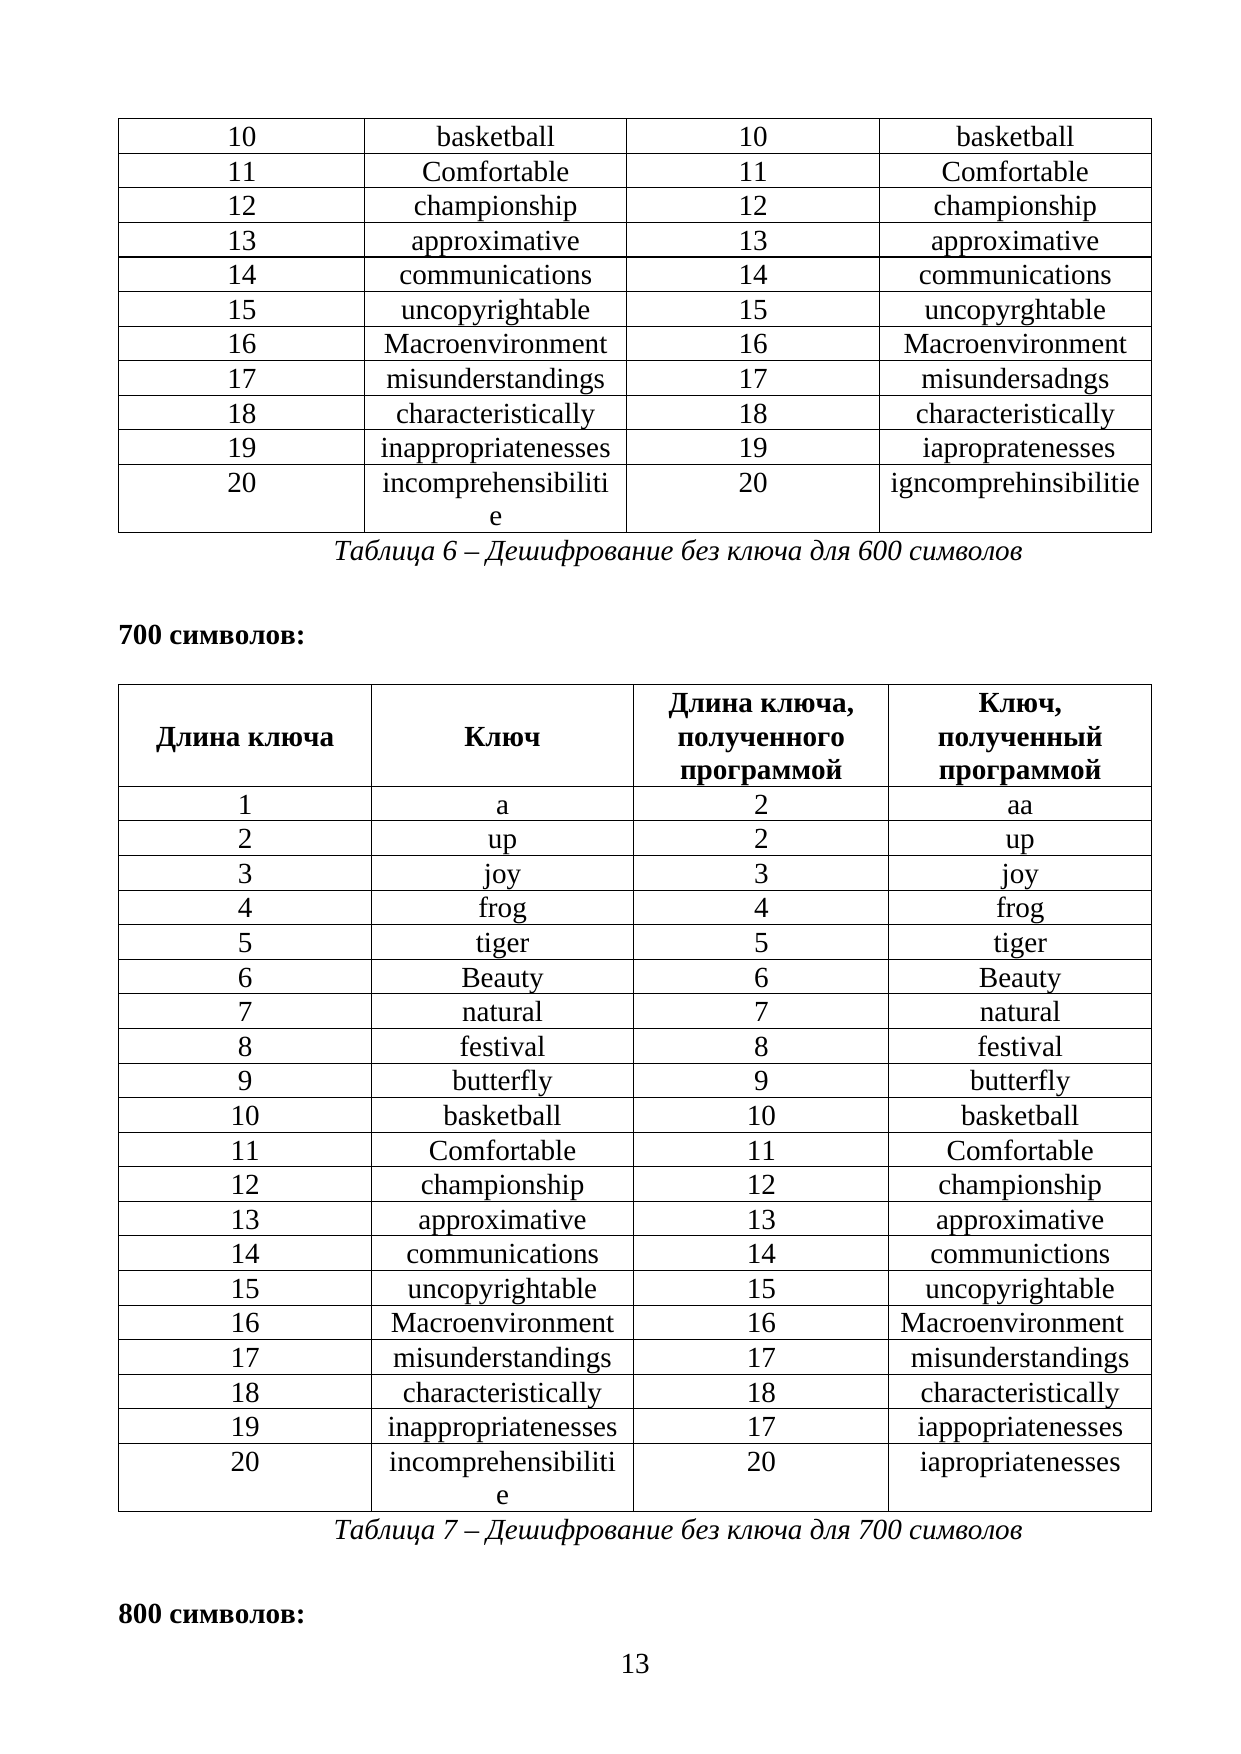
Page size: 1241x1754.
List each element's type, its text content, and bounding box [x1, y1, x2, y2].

table_cell 13 [119, 223, 364, 256]
table_cell aa [889, 787, 1151, 820]
table_cell 11 [119, 1133, 371, 1166]
table_cell 10 [119, 119, 364, 153]
table_cell 17 [634, 1340, 888, 1374]
table_cell 15 [119, 1271, 371, 1304]
table_cell 19 [119, 430, 364, 464]
table_cell incomprehensibilitie [365, 465, 626, 532]
table_cell 19 [119, 1409, 371, 1443]
table_cell 2 [634, 787, 888, 820]
table_cell 5 [634, 925, 888, 959]
table_cell frog [889, 891, 1151, 924]
table_cell Macroenvironment [889, 1306, 1151, 1339]
table_cell championship [880, 188, 1151, 222]
table_cell 10 [634, 1098, 888, 1132]
table_cell 2 [634, 821, 888, 855]
table_cell tiger [372, 925, 633, 959]
table_cell basketball [889, 1098, 1151, 1132]
table_cell 12 [119, 1167, 371, 1201]
table_cell frog [372, 891, 633, 924]
table_cell approximative [372, 1202, 633, 1235]
table_cell 18 [627, 396, 879, 429]
table_cell up [889, 821, 1151, 855]
table_cell 20 [119, 1444, 371, 1511]
table_cell communications [372, 1236, 633, 1270]
table_cell misunderstandings [372, 1340, 633, 1374]
table_cell 11 [119, 154, 364, 187]
table_cell 9 [119, 1064, 371, 1097]
table_cell basketball [365, 119, 626, 153]
table_cell 20 [627, 465, 879, 532]
table_cell Comfortable [365, 154, 626, 187]
table_cell approximative [880, 223, 1151, 256]
table_cell 16 [119, 1306, 371, 1339]
table_cell 2 [119, 821, 371, 855]
table_cell 14 [627, 258, 879, 291]
table_cell a [372, 787, 633, 820]
table_cell 14 [119, 1236, 371, 1270]
table_cell 17 [119, 361, 364, 395]
table_cell festival [372, 1029, 633, 1062]
table_cell misunderstandings [365, 361, 626, 395]
table_cell uncopyrightable [372, 1271, 633, 1304]
table_cell 13 [627, 223, 879, 256]
text 700 символов: [118, 617, 1152, 651]
table_cell approximative [365, 223, 626, 256]
table_cell characteristically [880, 396, 1151, 429]
table_cell basketball [880, 119, 1151, 153]
table_cell uncopyrightable [889, 1271, 1151, 1304]
table_cell characteristically [889, 1375, 1151, 1408]
table_cell communications [365, 258, 626, 291]
table_cell 19 [627, 430, 879, 464]
table_cell natural [372, 994, 633, 1028]
table_cell 11 [634, 1133, 888, 1166]
table_cell incomprehensibilitie [372, 1444, 633, 1511]
table_cell inappropriatenesses [372, 1409, 633, 1443]
table_cell 9 [634, 1064, 888, 1097]
table_cell iapropratenesses [880, 430, 1151, 464]
text Таблица 6 – Дешифрование без ключа для 600 символов [118, 533, 1152, 567]
table_cell 11 [627, 154, 879, 187]
table_cell 20 [634, 1444, 888, 1511]
table_cell approximative [889, 1202, 1151, 1235]
table_cell 18 [119, 1375, 371, 1408]
table_cell 10 [627, 119, 879, 153]
table_header Ключ, полученный программой [889, 685, 1151, 786]
table_cell 12 [627, 188, 879, 222]
table_cell characteristically [372, 1375, 633, 1408]
table_cell Comfortable [889, 1133, 1151, 1166]
table_cell championship [372, 1167, 633, 1201]
table_cell butterfly [372, 1064, 633, 1097]
table_cell 7 [119, 994, 371, 1028]
table_cell 12 [634, 1167, 888, 1201]
table_cell tiger [889, 925, 1151, 959]
table_cell Beauty [889, 960, 1151, 993]
table_cell natural [889, 994, 1151, 1028]
table_cell inappropriatenesses [365, 430, 626, 464]
table_cell 17 [627, 361, 879, 395]
table_cell 18 [119, 396, 364, 429]
table_cell 16 [634, 1306, 888, 1339]
table_cell festival [889, 1029, 1151, 1062]
table_cell joy [372, 856, 633, 889]
table_cell 8 [119, 1029, 371, 1062]
table_header Длина ключа, полученного программой [634, 685, 888, 786]
table_cell iapropriatenesses [889, 1444, 1151, 1511]
table_cell basketball [372, 1098, 633, 1132]
table_cell 7 [634, 994, 888, 1028]
table_cell joy [889, 856, 1151, 889]
table_cell 13 [634, 1202, 888, 1235]
table_cell butterfly [889, 1064, 1151, 1097]
table_cell 4 [119, 891, 371, 924]
table_cell Comfortable [372, 1133, 633, 1166]
table_cell 16 [627, 327, 879, 360]
table_header Длина ключа [119, 685, 371, 786]
table_cell igncomprehinsibilitie [880, 465, 1151, 532]
table_cell Beauty [372, 960, 633, 993]
table_cell 17 [634, 1409, 888, 1443]
table_cell characteristically [365, 396, 626, 429]
table_cell 17 [119, 1340, 371, 1374]
table_cell 6 [634, 960, 888, 993]
table_cell 15 [119, 292, 364, 326]
table_cell Macroenvironment [880, 327, 1151, 360]
table_cell 5 [119, 925, 371, 959]
table_cell 13 [119, 1202, 371, 1235]
table_cell 4 [634, 891, 888, 924]
table_cell 15 [627, 292, 879, 326]
table_cell uncopyrghtable [880, 292, 1151, 326]
table_cell Macroenvironment [365, 327, 626, 360]
text 800 символов: [118, 1596, 1152, 1629]
table_cell 3 [119, 856, 371, 889]
table_cell iappopriatenesses [889, 1409, 1151, 1443]
table_cell misundersadngs [880, 361, 1151, 395]
table_cell 8 [634, 1029, 888, 1062]
table_cell communictions [889, 1236, 1151, 1270]
table_cell 12 [119, 188, 364, 222]
table_cell 6 [119, 960, 371, 993]
table_cell 15 [634, 1271, 888, 1304]
table_cell Macroenvironment [372, 1306, 633, 1339]
text Таблица 7 – Дешифрование без ключа для 700 символов [118, 1512, 1152, 1546]
table_cell 1 [119, 787, 371, 820]
table_cell 10 [119, 1098, 371, 1132]
table_cell 20 [119, 465, 364, 532]
table_cell championship [889, 1167, 1151, 1201]
table_cell 18 [634, 1375, 888, 1408]
table_cell 16 [119, 327, 364, 360]
table_cell Comfortable [880, 154, 1151, 187]
table_cell championship [365, 188, 626, 222]
table_cell 14 [119, 258, 364, 291]
table_cell 14 [634, 1236, 888, 1270]
table_cell 3 [634, 856, 888, 889]
table_cell misunderstandings [889, 1340, 1151, 1374]
table_header Ключ [372, 685, 633, 786]
table_cell communications [880, 258, 1151, 291]
table_cell uncopyrightable [365, 292, 626, 326]
table_cell up [372, 821, 633, 855]
